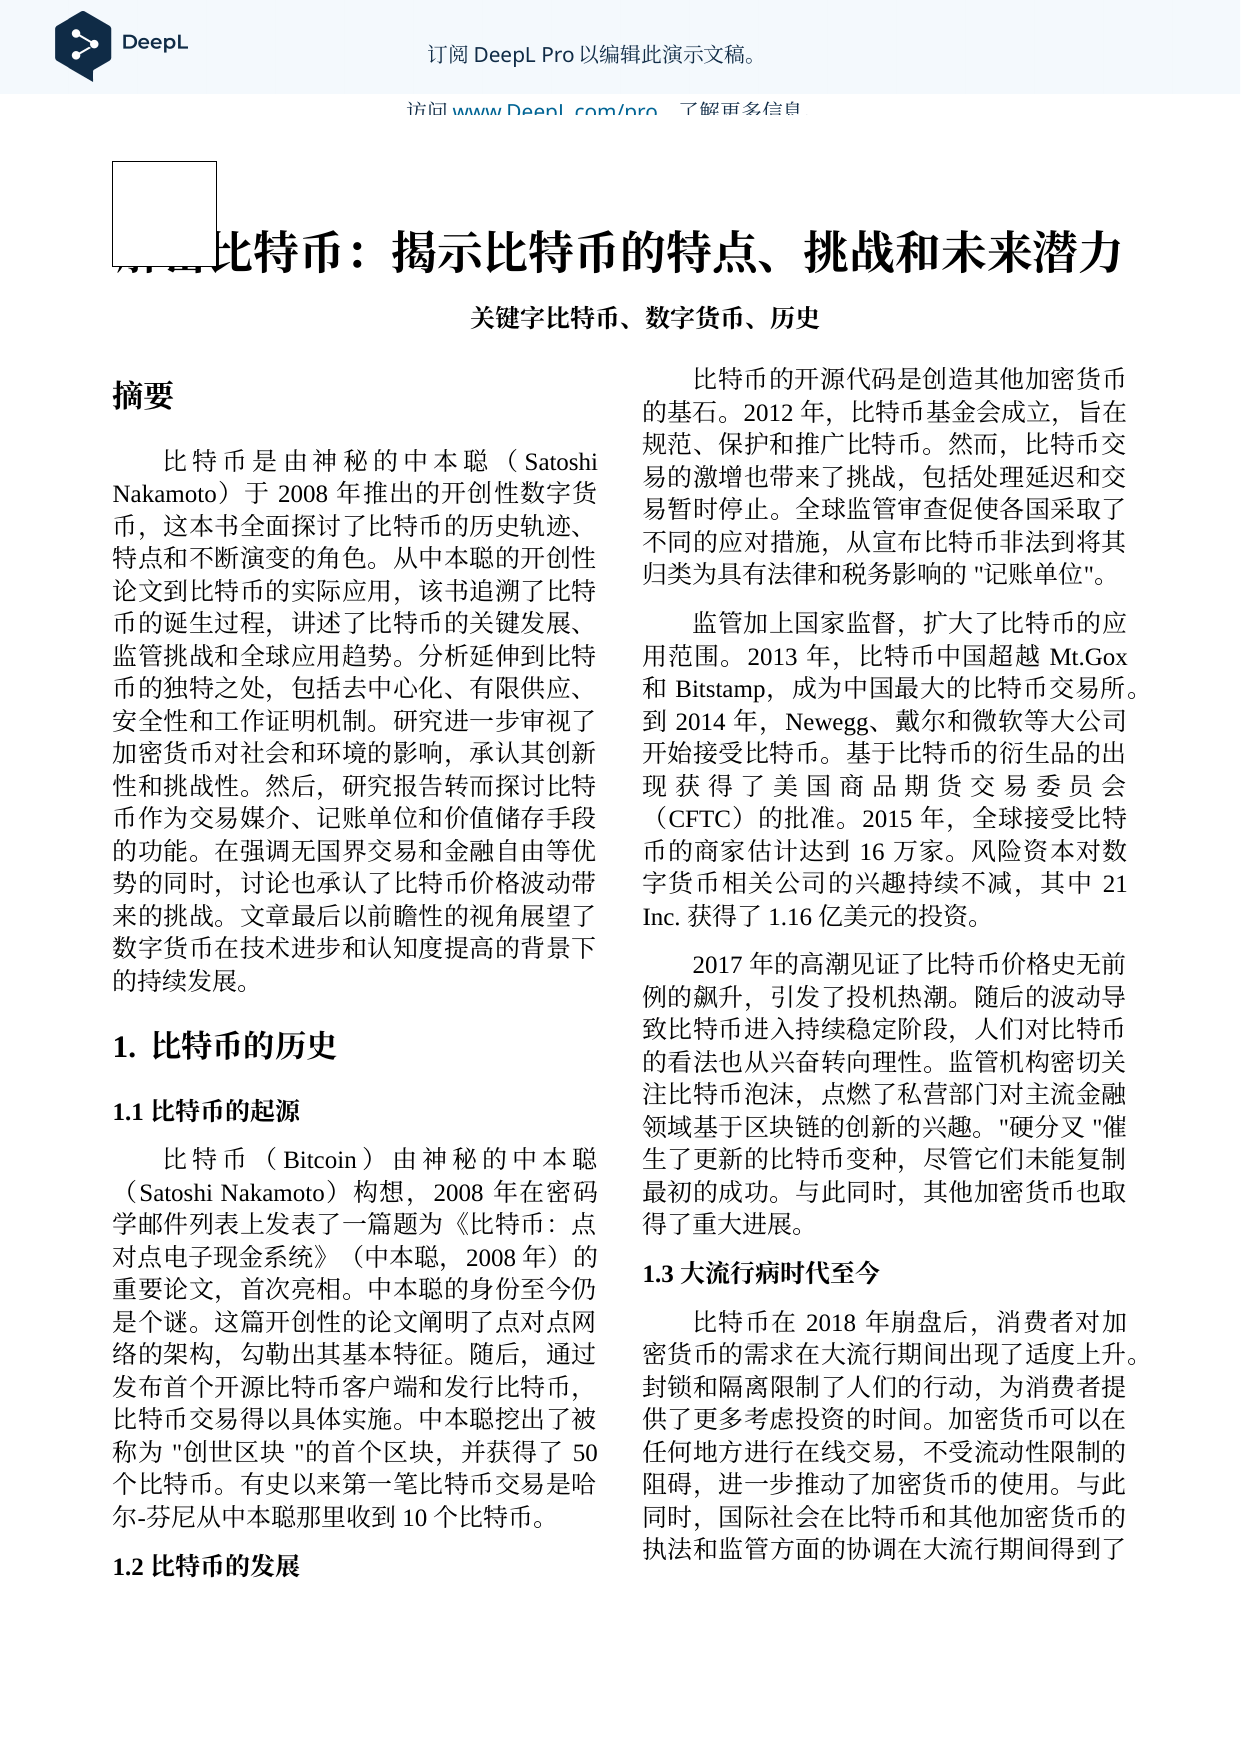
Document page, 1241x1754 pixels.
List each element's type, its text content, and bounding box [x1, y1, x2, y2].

text 摘要 [112, 364, 598, 429]
text 1.2 比特币的发展 [112, 1550, 598, 1582]
text 比特币的开源代码是创造其他加密货币的基石。2012 年，比特币基金会成立，旨在规范、保护和推广比特币。然而，比特币交易的激增也带来了挑战，包括处理延迟和交易暂时停止。全球监管审查促使各国采取了不同的应对措施，从宣布比特币非法到将其归类为具有法律和税务影响的 "记账单位"。 [642, 364, 1128, 591]
text 1.1 比特币的起源 [112, 1095, 598, 1127]
text 解密比特币：揭示比特币的特点、挑战和未来潜力 [112, 221, 1128, 286]
text 关键字比特币、数字货币、历史 [112, 302, 1128, 334]
text 监管加上国家监督，扩大了比特币的应用范围。2013 年，比特币中国超越 Mt.Gox 和 Bitstamp，成为中国最大的比特币交易所。到 2014 年，Newegg、戴尔和微软等大公司开始接受比特币。基于比特币的衍生品的出现获得了美国商品期货交易委员会（CFTC）的批准。2015 年，全球接受比特币的商家估计达到 16 万家。风险资本对数字货币相关公司的兴趣持续不减，其中 21 Inc. 获得了 1.16 亿美元的投资。 [642, 607, 1128, 932]
text 2017 年的高潮见证了比特币价格史无前例的飙升，引发了投机热潮。随后的波动导致比特币进入持续稳定阶段，人们对比特币的看法也从兴奋转向理性。监管机构密切关注比特币泡沫，点燃了私营部门对主流金融领域基于区块链的创新的兴趣。"硬分叉 "催生了更新的比特币变种，尽管它们未能复制最初的成功。与此同时，其他加密货币也取得了重大进展。 [642, 949, 1128, 1241]
text 比特币（Bitcoin）由神秘的中本聪（Satoshi Nakamoto）构想，2008 年在密码学邮件列表上发表了一篇题为《比特币：点对点电子现金系统》（中本聪，2008 年）的重要论文，首次亮相。中本聪的身份至今仍是个谜。这篇开创性的论文阐明了点对点网络的架构，勾勒出其基本特征。随后，通过发布首个开源比特币客户端和发行比特币，比特币交易得以具体实施。中本聪挖出了被称为 "创世区块 "的首个区块，并获得了 50 个比特币。有史以来第一笔比特币交易是哈尔-芬尼从中本聪那里收到 10 个比特币。 [112, 1144, 598, 1534]
list 比特币的历史 [112, 1014, 598, 1079]
text 1.3 大流行病时代至今 [642, 1257, 1128, 1290]
text 比特币是由神秘的中本聪（Satoshi Nakamoto）于 2008 年推出的开创性数字货币，这本书全面探讨了比特币的历史轨迹、特点和不断演变的角色。从中本聪的开创性论文到比特币的实际应用，该书追溯了比特币的诞生过程，讲述了比特币的关键发展、监管挑战和全球应用趋势。分析延伸到比特币的独特之处，包括去中心化、有限供应、安全性和工作证明机制。研究进一步审视了加密货币对社会和环境的影响，承认其创新性和挑战性。然后，研究报告转而探讨比特币作为交易媒介、记账单位和价值储存手段的功能。在强调无国界交易和金融自由等优势的同时，讨论也承认了比特币价格波动带来的挑战。文章最后以前瞻性的视角展望了数字货币在技术进步和认知度提高的背景下的持续发展。 [112, 445, 598, 997]
